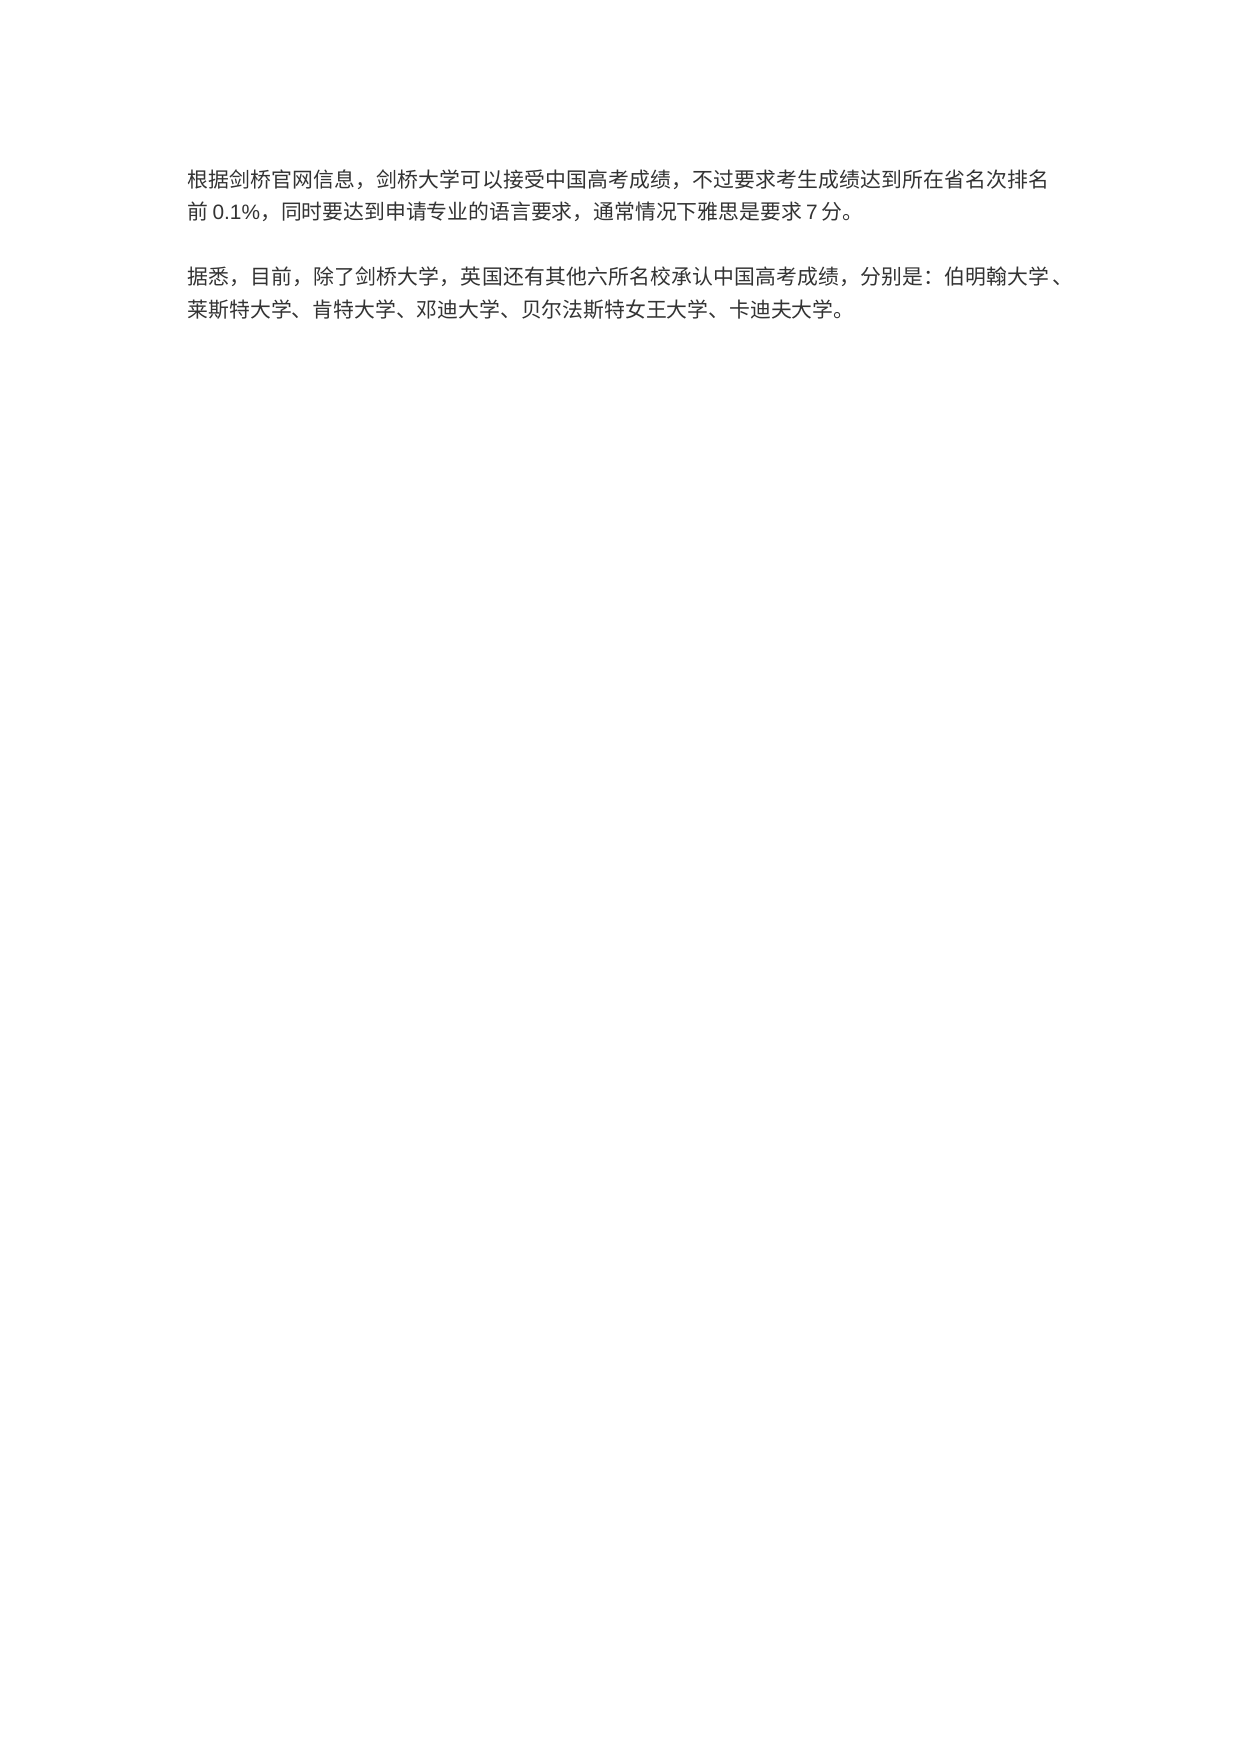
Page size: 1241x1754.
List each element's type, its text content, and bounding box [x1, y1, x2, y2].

text 据悉，目前，除了剑桥大学，英国还有其他六所名校承认中国高考成绩，分别是：伯明翰大学、莱斯特大学、肯特大学、邓迪大学、贝尔法斯特女王大学、卡迪夫大学。 [187, 259, 1053, 324]
text 根据剑桥官网信息，剑桥大学可以接受中国高考成绩，不过要求考生成绩达到所在省名次排名前0.1%，同时要达到申请专业的语言要求，通常情况下雅思是要求7分。 [187, 162, 1053, 227]
